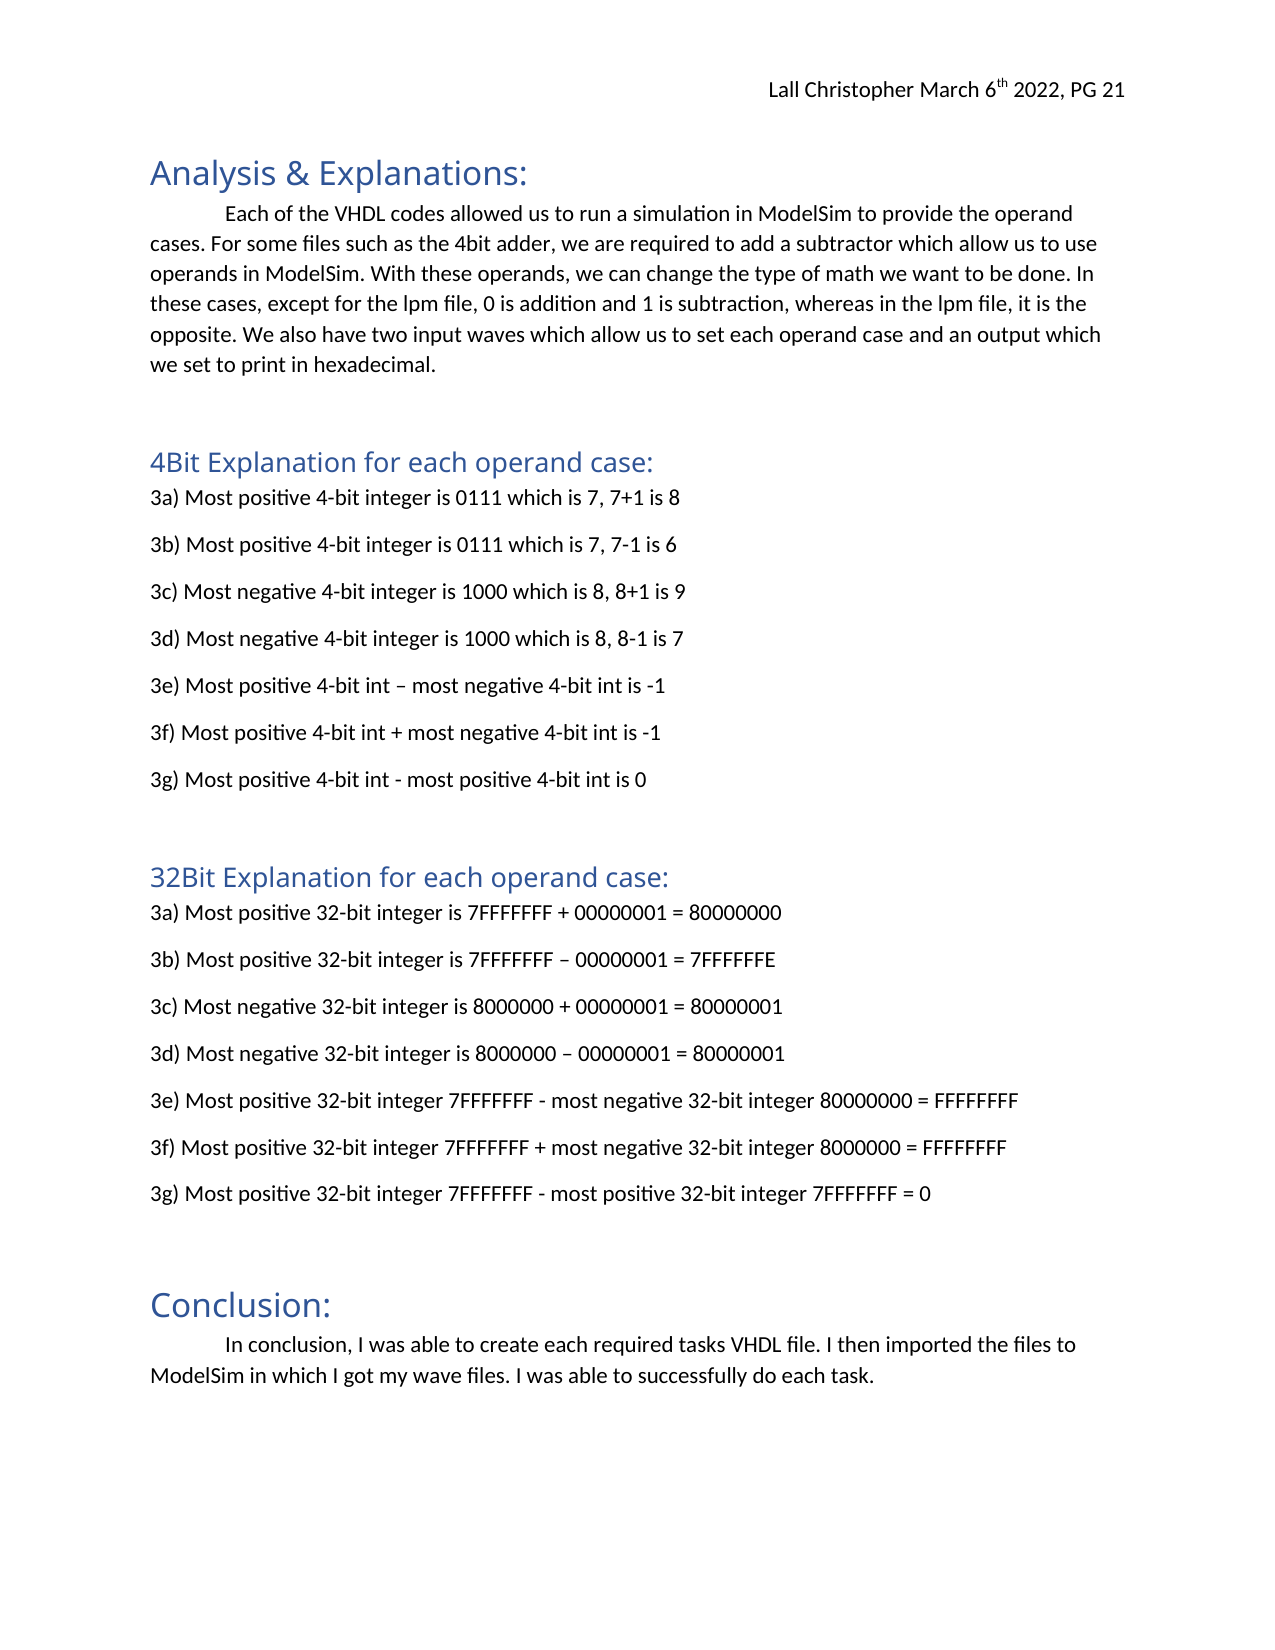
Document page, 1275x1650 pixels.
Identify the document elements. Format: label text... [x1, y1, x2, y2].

text 3d) Most negative 4-bit integer is 1000 which is 8, 8-1 is 7 [150, 624, 1125, 652]
text 3e) Most positive 4-bit int – most negative 4-bit int is -1 [150, 671, 1125, 699]
text 3a) Most positive 32-bit integer is 7FFFFFFF + 00000001 = 80000000 [150, 898, 1125, 926]
text 3b) Most positive 4-bit integer is 0111 which is 7, 7-1 is 6 [150, 530, 1125, 558]
text 3g) Most positive 4-bit int - most positive 4-bit int is 0 [150, 765, 1125, 793]
text In conclusion, I was able to create each required tasks VHDL file. I then imported the files to ModelSim in which I got my wave files. I was able to successfully do each task. [150, 1331, 1125, 1389]
text 3c) Most negative 32-bit integer is 8000000 + 00000001 = 80000001 [150, 992, 1125, 1020]
text 3a) Most positive 4-bit integer is 0111 which is 7, 7+1 is 8 [150, 483, 1125, 512]
subtitle Analysis & Explanations: [150, 150, 1125, 195]
subtitle Conclusion: [150, 1282, 1125, 1327]
text 3f) Most positive 32-bit integer 7FFFFFFF + most negative 32-bit integer 8000000 = FFFFFFFF [150, 1133, 1125, 1161]
text 3e) Most positive 32-bit integer 7FFFFFFF - most negative 32-bit integer 80000000 = FFFFFFFF [150, 1086, 1125, 1114]
text 3f) Most positive 4-bit int + most negative 4-bit int is -1 [150, 718, 1125, 746]
text 3c) Most negative 4-bit integer is 1000 which is 8, 8+1 is 9 [150, 577, 1125, 605]
subtitle 4Bit Explanation for each operand case: [150, 444, 1125, 481]
subtitle 32Bit Explanation for each operand case: [150, 858, 1125, 895]
text 3b) Most positive 32-bit integer is 7FFFFFFF – 00000001 = 7FFFFFFE [150, 945, 1125, 973]
text 3g) Most positive 32-bit integer 7FFFFFFF - most positive 32-bit integer 7FFFFFFF = 0 [150, 1179, 1125, 1208]
text 3d) Most negative 32-bit integer is 8000000 – 00000001 = 80000001 [150, 1039, 1125, 1067]
text Each of the VHDL codes allowed us to run a simulation in ModelSim to provide the operand cases. For some files such as the 4bit adder, we are required to add a subtractor which allow us to use operands in ModelSim. With these operands, we can change the type of math we want to be done. In these cases, except for the lpm file, 0 is addition and 1 is subtraction, whereas in the lpm file, it is the opposite. We also have two input waves which allow us to set each operand case and an output which we set to print in hexadecimal. [150, 199, 1125, 378]
